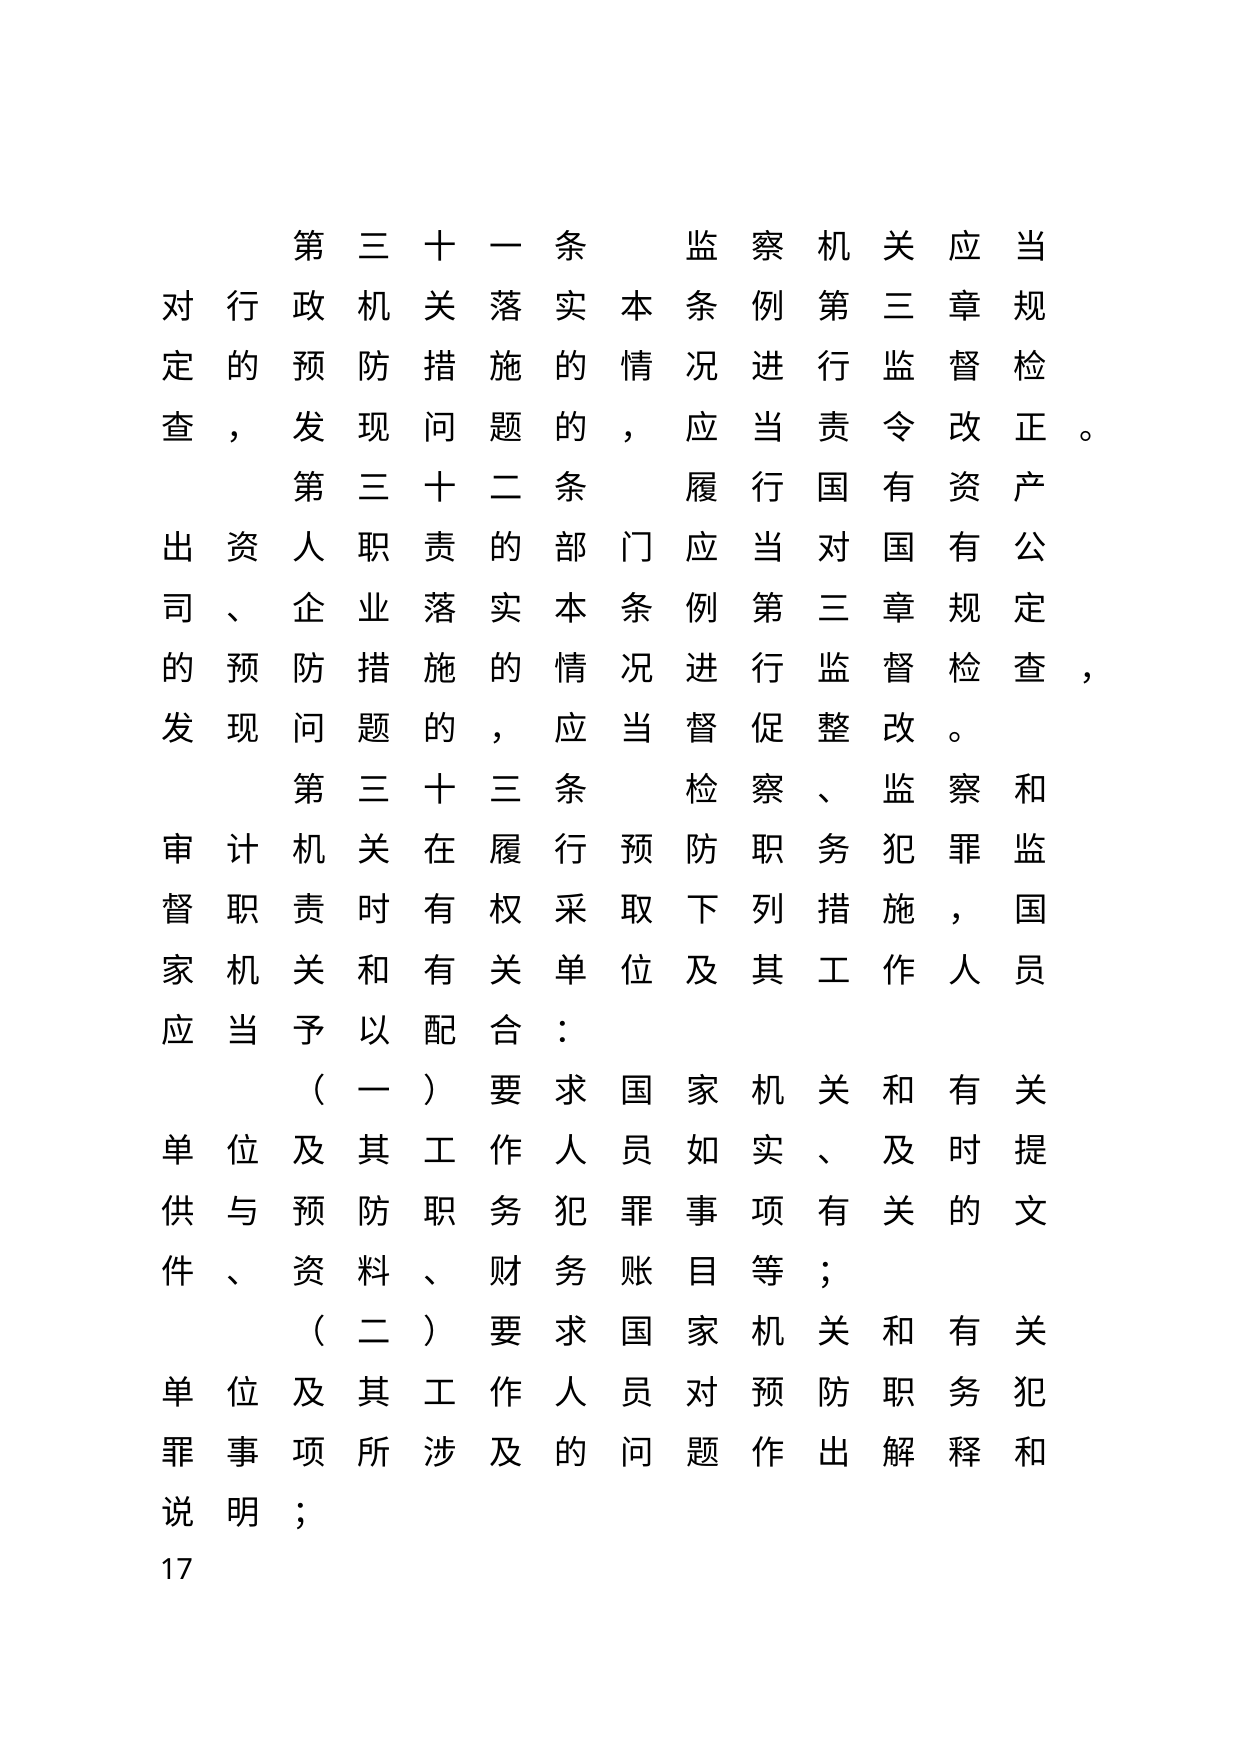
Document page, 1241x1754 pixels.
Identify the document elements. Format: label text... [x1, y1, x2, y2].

text （一）要求国家机关和有关单位及其工作人员如实、及时提供与预防职务犯罪事项有关的文件、资料、财务账目等； [161, 1058, 1079, 1299]
text （二）要求国家机关和有关单位及其工作人员对预防职务犯罪事项所涉及的问题作出解释和说明； [161, 1299, 1079, 1540]
text 第三十一条 监察机关应当对行政机关落实本条例第三章规定的预防措施的情况进行监督检查，发现问题的，应当责令改正。 [161, 213, 1079, 455]
text 第三十二条 履行国有资产出资人职责的部门应当对国有公司、企业落实本条例第三章规定的预防措施的情况进行监督检查，发现问题的，应当督促整改。 [161, 455, 1079, 756]
text 第三十三条 检察、监察和审计机关在履行预防职务犯罪监督职责时有权采取下列措施，国家机关和有关单位及其工作人员应当予以配合： [161, 756, 1079, 1058]
